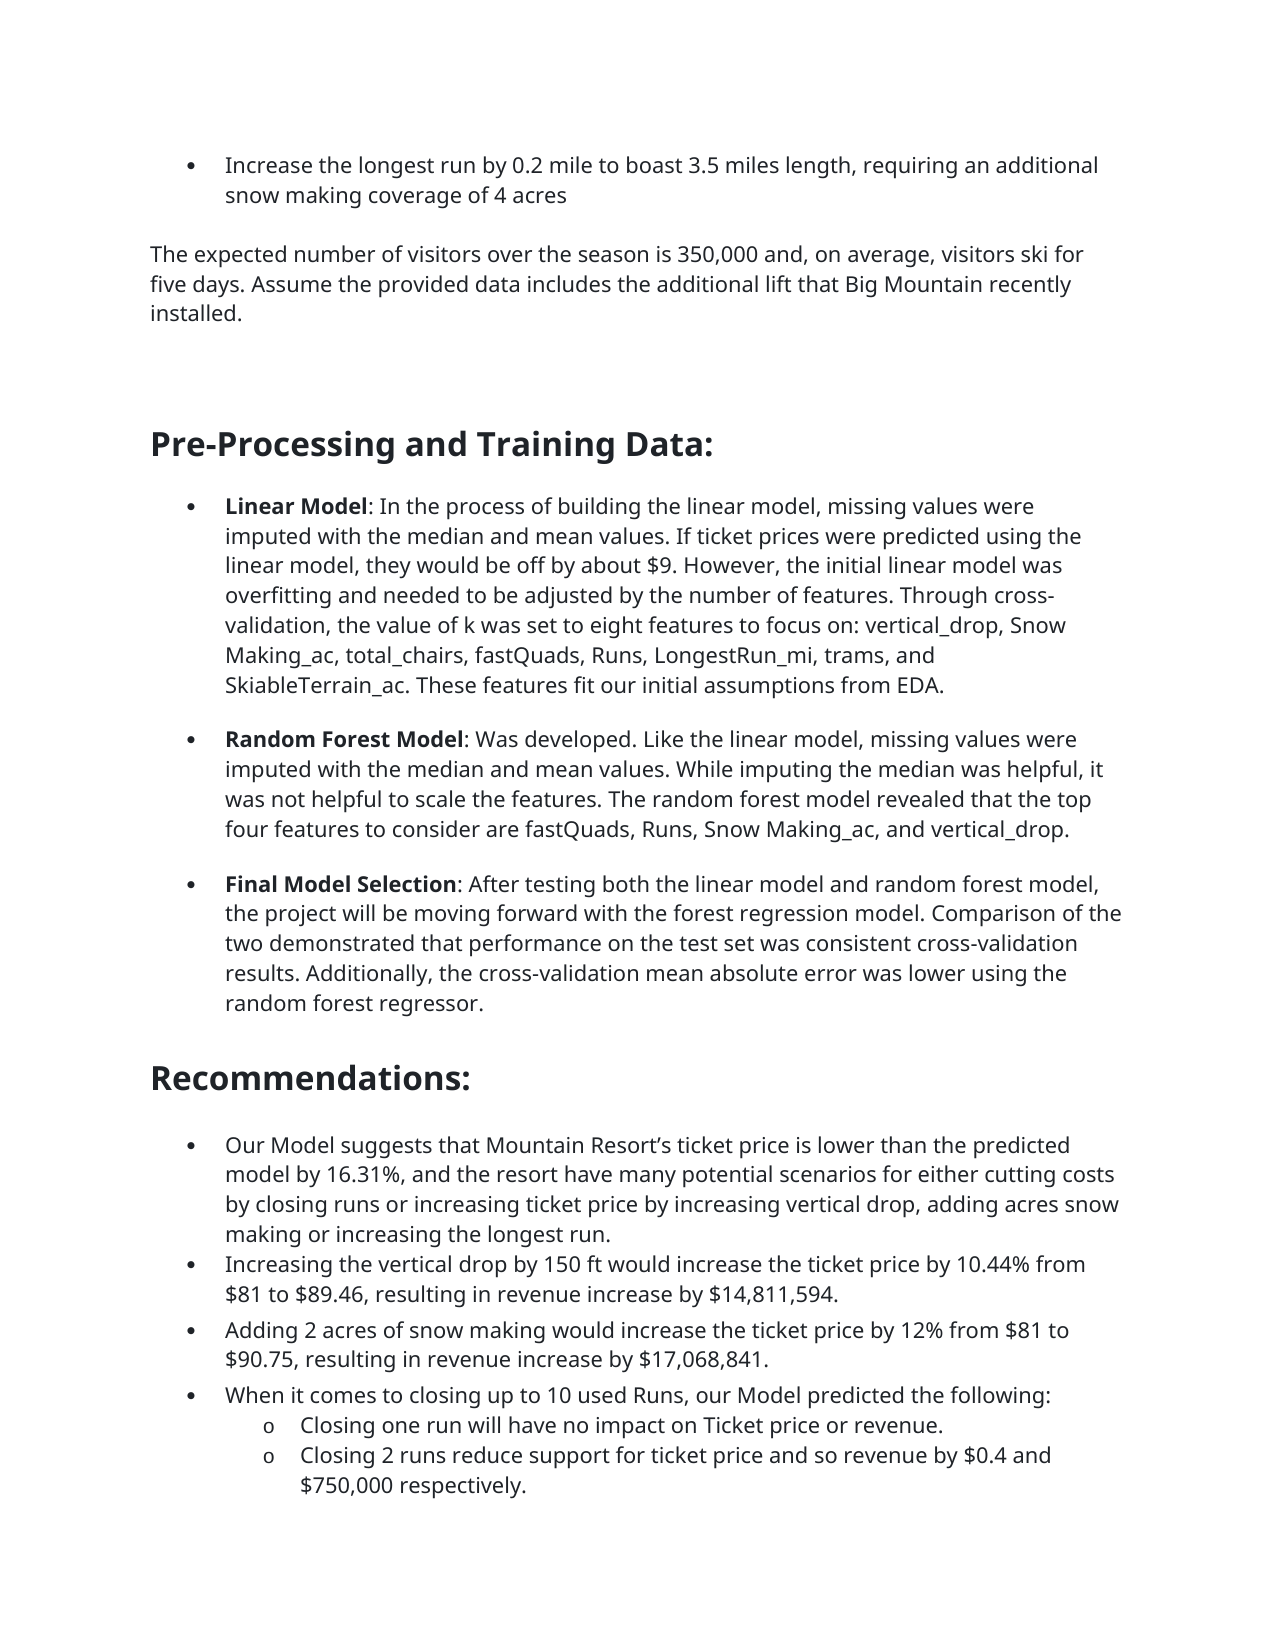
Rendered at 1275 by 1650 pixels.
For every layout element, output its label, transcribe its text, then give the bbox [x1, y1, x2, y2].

text The expected number of visitors over the season is 350,000 and, on average, visitors ski for five days. Assume the provided data includes the additional lift that Big Mountain recently installed. [150, 239, 1125, 328]
text Pre-Processing and Training Data: [150, 420, 1125, 466]
list Our Model suggests that Mountain Resort’s ticket price is lower than the predicted model by 16.31%, and the resort have many potential scenarios for either cutting costs by closing runs or increasing ticket price by increasing vertical drop, adding acres snow making or increasing the longest run. [187, 1129, 1125, 1249]
text Recommendations: [150, 1055, 1125, 1100]
list Increase the longest run by 0.2 mile to boast 3.5 miles length, requiring an additional snow making coverage of 4 acres [187, 150, 1125, 209]
list Closing one run will have no impact on Ticket price or revenue. [262, 1410, 1125, 1440]
list Linear Model: In the process of building the linear model, missing values were imputed with the median and mean values. If ticket prices were predicted using the linear model, they would be off by about $9. However, the initial linear model was overfitting and needed to be adjusted by the number of features. Through cross-validation, the value of k was set to eight features to focus on: vertical_drop, Snow Making_ac, total_chairs, fastQuads, Runs, LongestRun_mi, trams, and SkiableTerrain_ac. These features fit our initial assumptions from EDA. [187, 491, 1125, 699]
list Final Model Selection: After testing both the linear model and random forest model, the project will be moving forward with the forest regression model. Comparison of the two demonstrated that performance on the test set was consistent cross-validation results. Additionally, the cross-validation mean absolute error was lower using the random forest regressor. [187, 868, 1125, 1017]
list Increasing the vertical drop by 150 ft would increase the ticket price by 10.44% from $81 to $89.46, resulting in revenue increase by $14,811,594. [187, 1249, 1125, 1308]
list Adding 2 acres of snow making would increase the ticket price by 12% from $81 to $90.75, resulting in revenue increase by $17,068,841. [187, 1314, 1125, 1374]
list Random Forest Model: Was developed. Like the linear model, missing values were imputed with the median and mean values. While imputing the median was helpful, it was not helpful to scale the features. The random forest model revealed that the top four features to consider are fastQuads, Runs, Snow Making_ac, and vertical_drop. [187, 724, 1125, 843]
list When it comes to closing up to 10 used Runs, our Model predicted the following: [187, 1380, 1125, 1410]
list Closing 2 runs reduce support for ticket price and so revenue by $0.4 and $750,000 respectively. [262, 1440, 1125, 1499]
